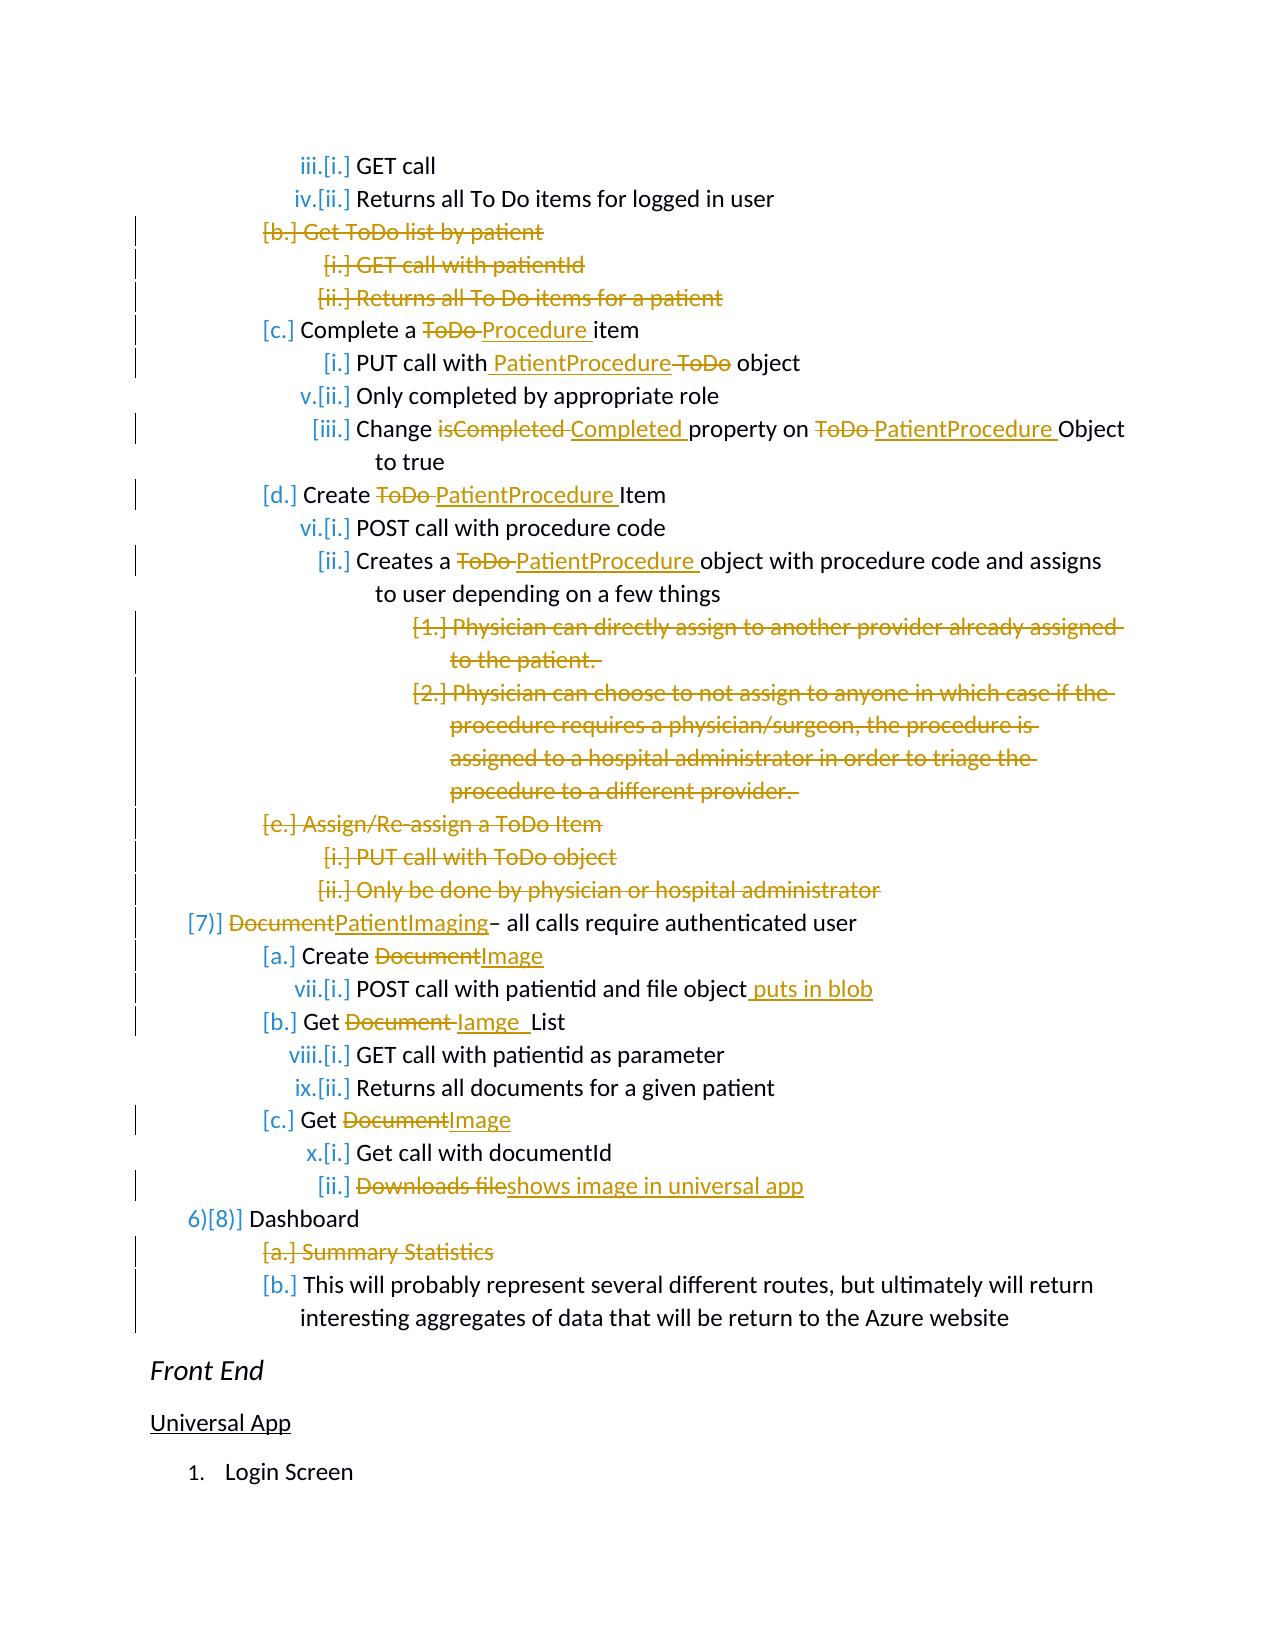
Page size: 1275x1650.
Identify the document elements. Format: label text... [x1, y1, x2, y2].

list Creates a object with procedure code and assigns to user depending on a few things [356, 545, 1125, 608]
list Get [262, 1104, 1125, 1135]
list Change property on Object to true [356, 413, 1125, 477]
list This will probably represent several different routes, but ultimately will return interesting aggregates of data that will be return to the Azure website [262, 1269, 1125, 1333]
list Complete a item [262, 314, 1125, 345]
list PUT call with object [356, 347, 1125, 378]
list Get List [262, 1006, 1125, 1036]
list POST call with procedure code [356, 512, 1125, 543]
list Get call with documentId [356, 1137, 1125, 1168]
text Universal App [150, 1407, 1125, 1437]
list Create [262, 940, 1125, 971]
list Returns all To Do items for logged in user [356, 183, 1125, 213]
list GET call [356, 150, 1125, 181]
list – all calls require authenticated user [187, 907, 1125, 938]
list Only completed by appropriate role [356, 380, 1125, 411]
list Returns all documents for a given patient [356, 1072, 1125, 1102]
list Create Item [262, 479, 1125, 510]
text Front End [150, 1352, 1125, 1387]
list GET call with patientid as parameter [356, 1039, 1125, 1069]
list Dashboard [187, 1203, 1125, 1234]
list Login Screen [187, 1456, 1125, 1487]
list POST call with patientid and file object [356, 973, 1125, 1003]
